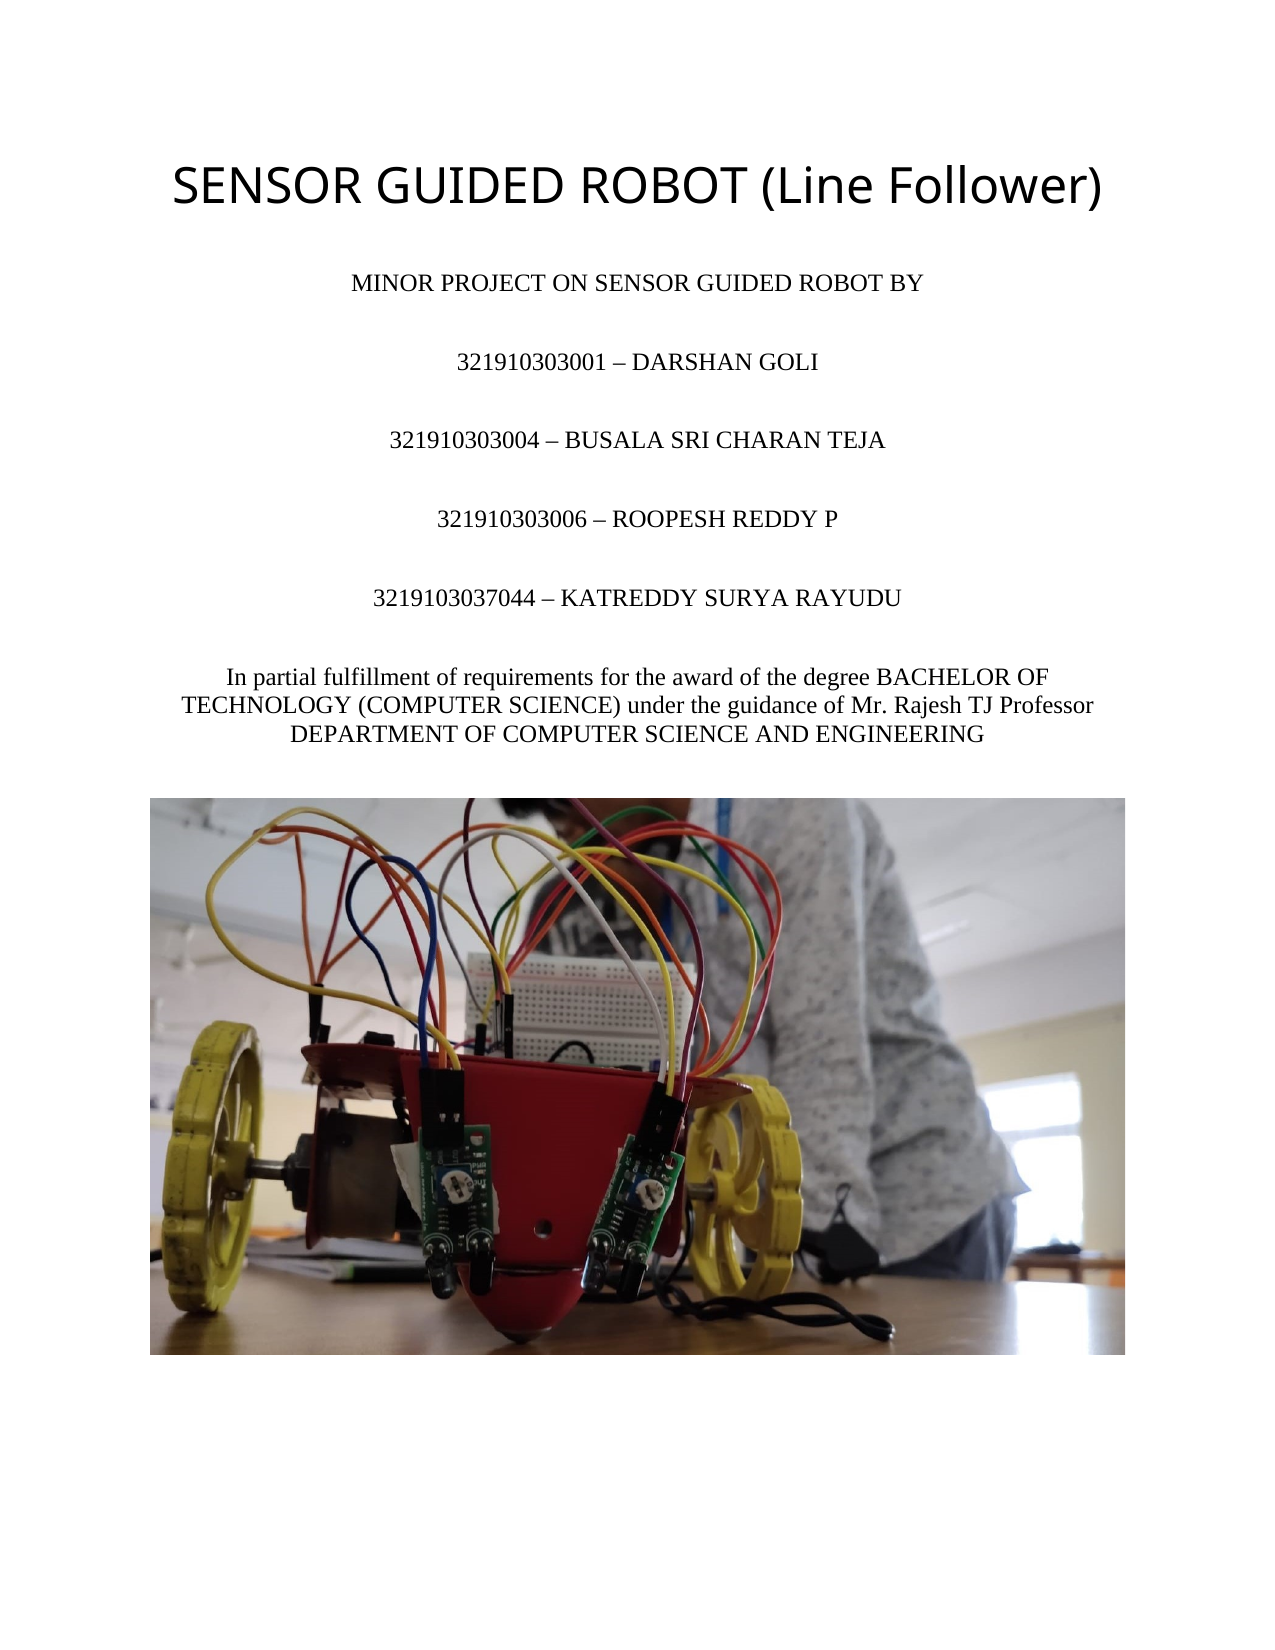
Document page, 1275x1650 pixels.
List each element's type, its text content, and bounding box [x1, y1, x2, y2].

text In partial fulfillment of requirements for the award of the degree BACHELOR OF TECHNOLOGY (COMPUTER SCIENCE) under the guidance of Mr. Rajesh TJ Professor DEPARTMENT OF COMPUTER SCIENCE AND ENGINEERING [150, 662, 1125, 748]
text 321910303004 – BUSALA SRI CHARAN TEJA [150, 426, 1125, 454]
text MINOR PROJECT ON SENSOR GUIDED ROBOT BY [150, 268, 1125, 297]
picture [150, 798, 1125, 1355]
text 321910303001 – DARSHAN GOLI [150, 347, 1125, 376]
text 3219103037044 – KATREDDY SURYA RAYUDU [150, 583, 1125, 612]
text 321910303006 – ROOPESH REDDY P [150, 504, 1125, 533]
text SENSOR GUIDED ROBOT (Line Follower) [150, 150, 1125, 218]
